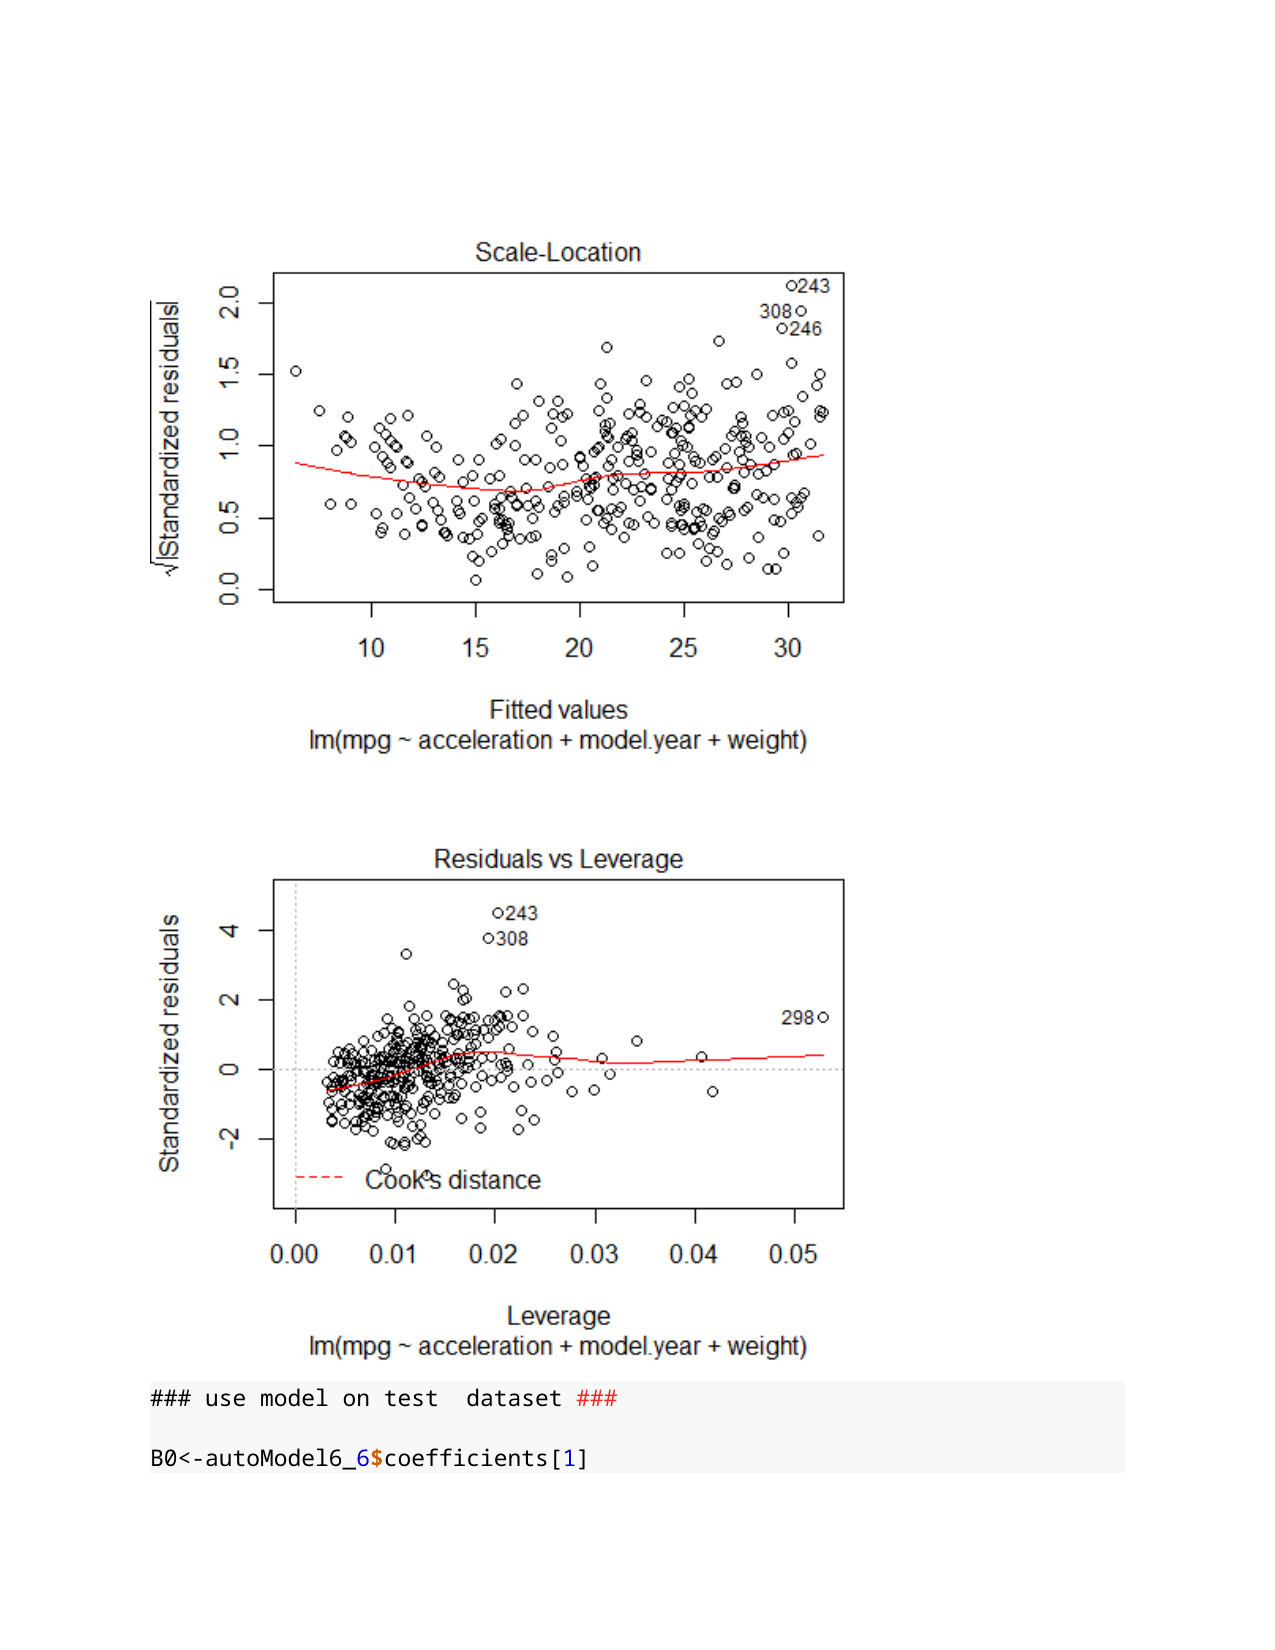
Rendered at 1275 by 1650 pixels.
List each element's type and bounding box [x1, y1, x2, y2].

text [150, 1381, 1125, 1473]
picture [150, 150, 908, 1363]
